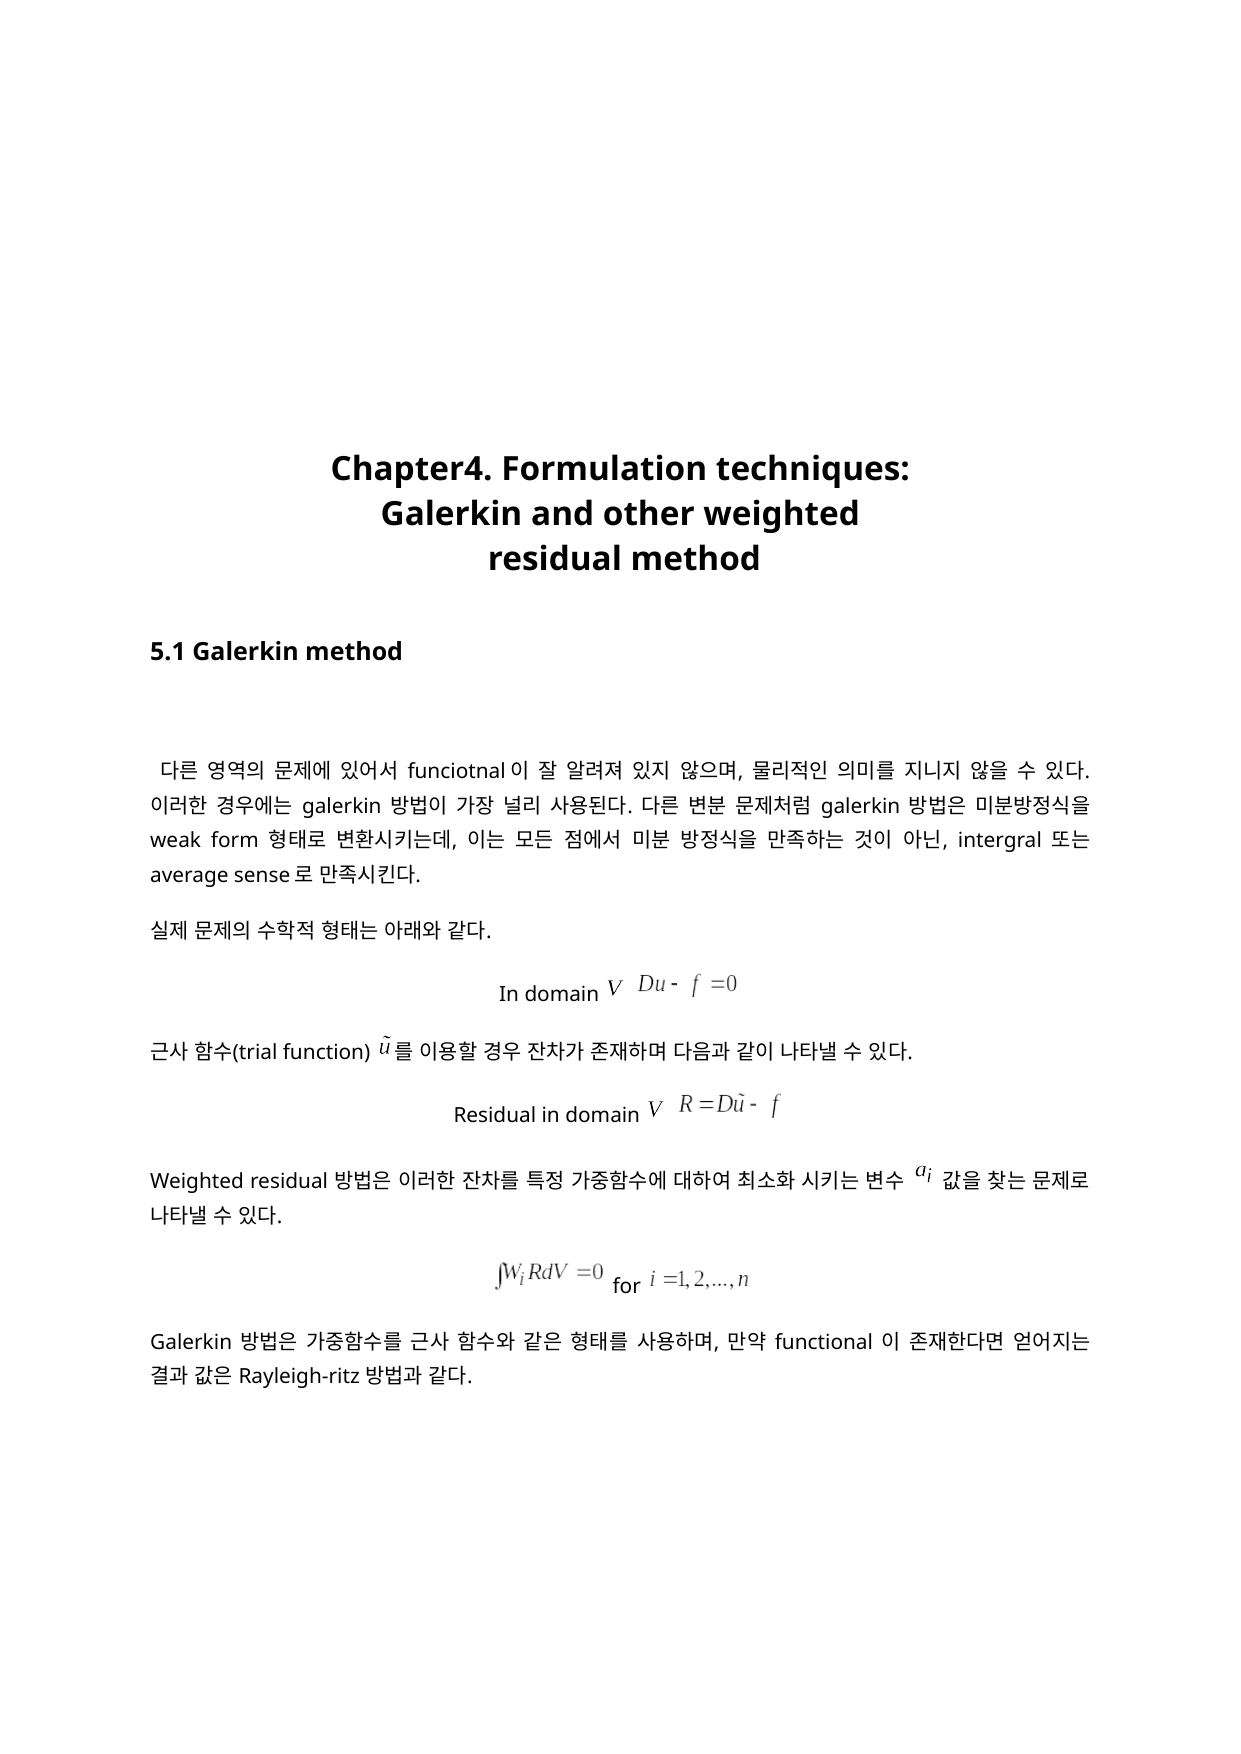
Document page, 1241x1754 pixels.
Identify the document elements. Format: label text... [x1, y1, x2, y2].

text Galerkin 방법은 가중함수를 근사 함수와 같은 형태를 사용하며, 만약 functional 이 존재한다면 얻어지는 결과 값은 Rayleigh-ritz 방법과 같다. [150, 1325, 1090, 1390]
text 다른 영역의 문제에 있어서 funciotnal이 잘 알려져 있지 않으며, 물리적인 의미를 지니지 않을 수 있다. 이러한 경우에는 galerkin 방법이 가장 널리 사용된다. 다른 변분 문제처럼 galerkin 방법은 미분방정식을 weak form 형태로 변환시키는데, 이는 모든 점에서 미분 방정식을 만족하는 것이 아닌, intergral 또는 average sense로 만족시킨다. [150, 754, 1090, 889]
text 실제 문제의 수학적 형태는 아래와 같다. [150, 914, 1090, 944]
text Residual in domain [150, 1091, 1090, 1129]
text 5.1 Galerkin method [150, 634, 1090, 668]
text Weighted residual 방법은 이러한 잔차를 특정 가중함수에 대하여 최소화 시키는 변수 값을 찾는 문제로 나타낼 수 있다. [150, 1154, 1090, 1230]
title residual method [150, 535, 1090, 581]
text 근사 함수(trial function) 를 이용할 경우 잔차가 존재하며 다음과 같이 나타낼 수 있다. [150, 1032, 1090, 1066]
title Galerkin and other weighted [150, 490, 1090, 535]
title Chapter4. Formulation techniques: [150, 444, 1090, 490]
text In domain [150, 970, 1090, 1007]
text for [150, 1255, 1090, 1300]
